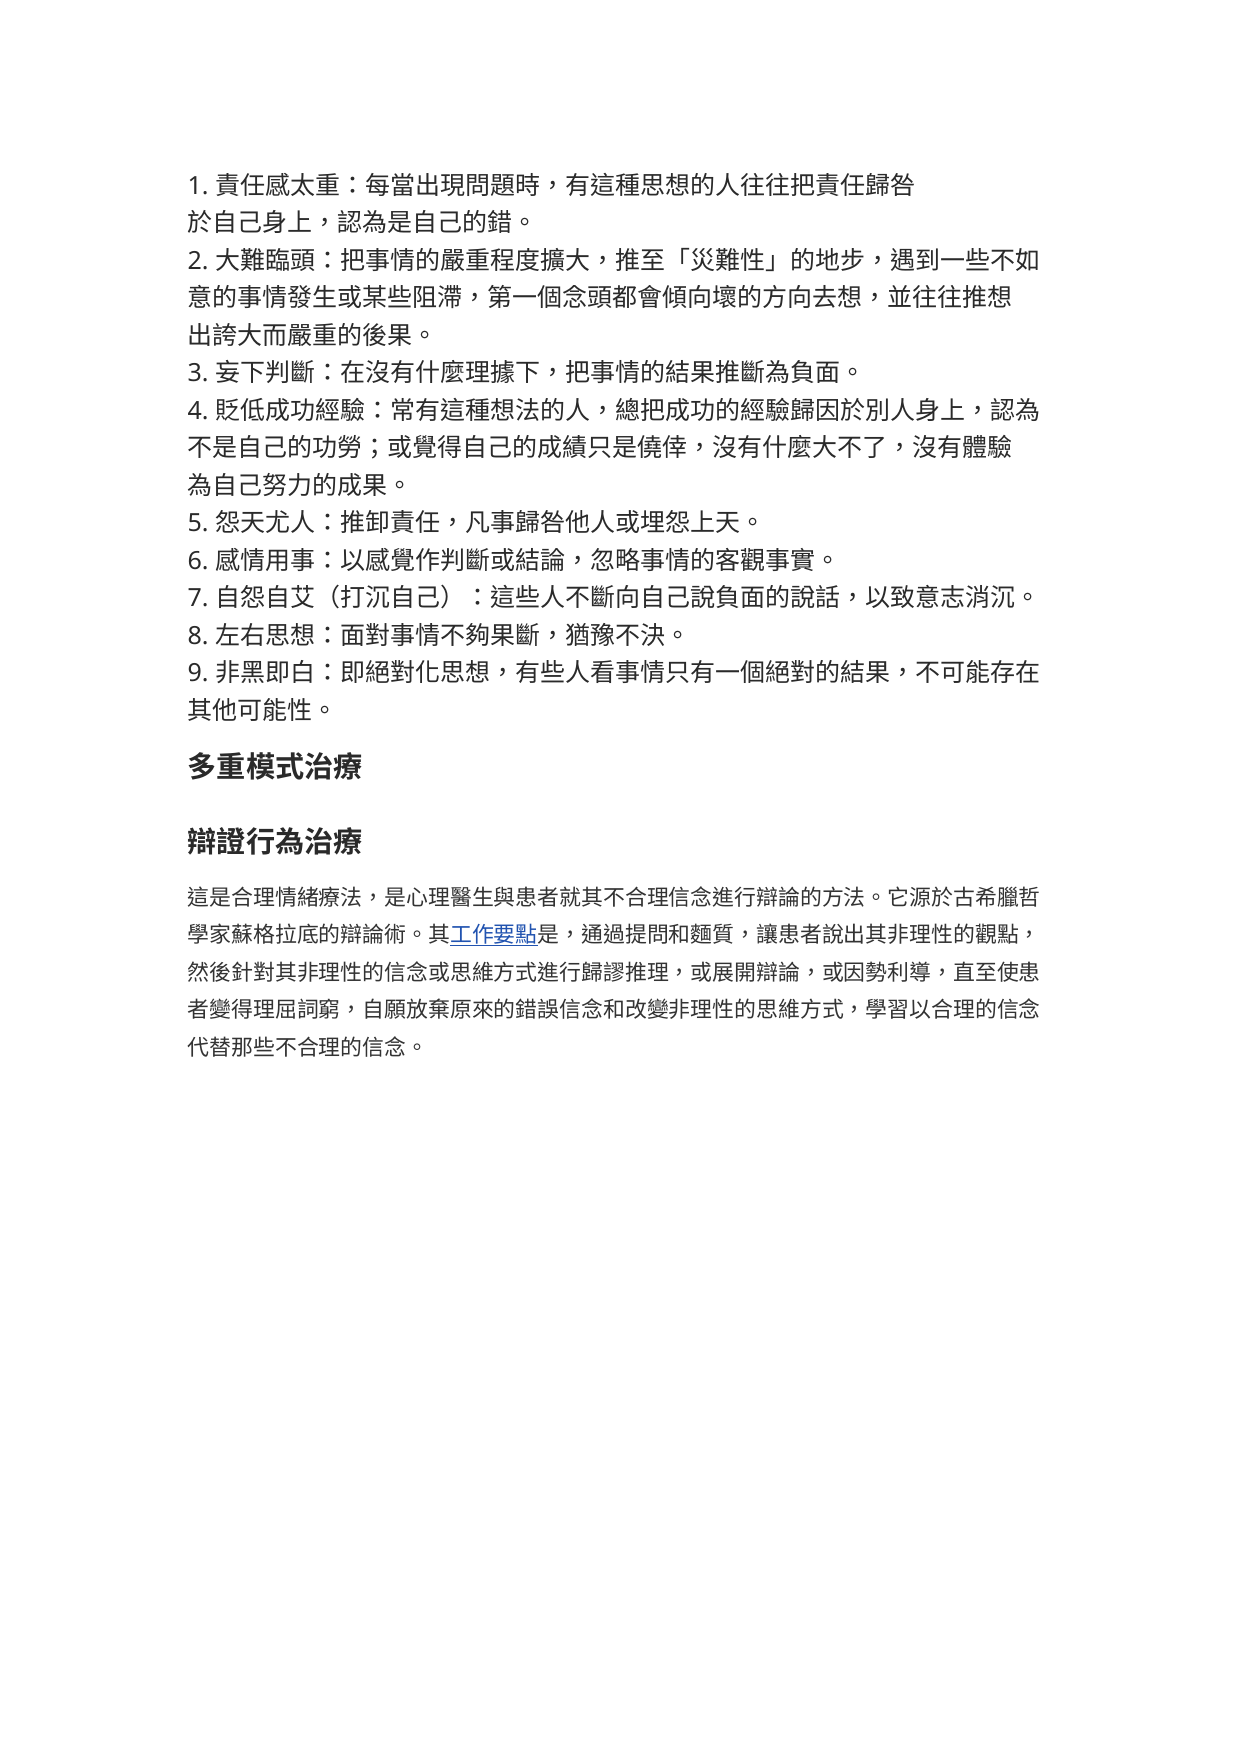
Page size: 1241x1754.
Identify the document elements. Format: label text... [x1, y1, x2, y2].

text 9. 非黑即白：即絕對化思想，有些人看事情只有一個絕對的結果，不可能存在 [187, 652, 1053, 689]
text 辯證行為治療 [187, 802, 1053, 877]
text 4. 貶低成功經驗：常有這種想法的人，總把成功的經驗歸因於別人身上，認為 [187, 389, 1053, 427]
text 7. 自怨自艾（打沉自己）：這些人不斷向自己說負面的說話，以致意志消沉。 [187, 577, 1053, 614]
text 這是合理情緒療法，是心理醫生與患者就其不合理信念進行辯論的方法。它源於古希臘哲學家蘇格拉底的辯論術。其工作要點是，通過提問和麵質，讓患者說出其非理性的觀點，然後針對其非理性的信念或思維方式進行歸謬推理，或展開辯論，或因勢利導，直至使患者變得理屈詞窮，自願放棄原來的錯誤信念和改變非理性的思維方式，學習以合理的信念代替那些不合理的信念。 [187, 877, 1053, 1064]
text 於自己身上，認為是自己的錯。 [187, 202, 1053, 239]
text 8. 左右思想：面對事情不夠果斷，猶豫不決。 [187, 614, 1053, 652]
text 不是自己的功勞；或覺得自己的成績只是僥倖，沒有什麼大不了，沒有體驗 [187, 427, 1053, 464]
text 為自己努力的成果。 [187, 464, 1053, 502]
text 3. 妄下判斷：在沒有什麼理據下，把事情的結果推斷為負面。 [187, 352, 1053, 389]
text 多重模式治療 [187, 727, 1053, 802]
text 1. 責任感太重：每當出現問題時，有這種思想的人往往把責任歸咎 [187, 164, 1053, 202]
text 其他可能性。 [187, 689, 1053, 727]
text 6. 感情用事：以感覺作判斷或結論，忽略事情的客觀事實。 [187, 539, 1053, 577]
text 5. 怨天尤人：推卸責任，凡事歸咎他人或埋怨上天。 [187, 502, 1053, 539]
text 2. 大難臨頭：把事情的嚴重程度擴大，推至「災難性」的地步，遇到一些不如 [187, 239, 1053, 277]
text 意的事情發生或某些阻滯，第一個念頭都會傾向壞的方向去想，並往往推想 [187, 277, 1053, 314]
text 出誇大而嚴重的後果。 [187, 314, 1053, 352]
